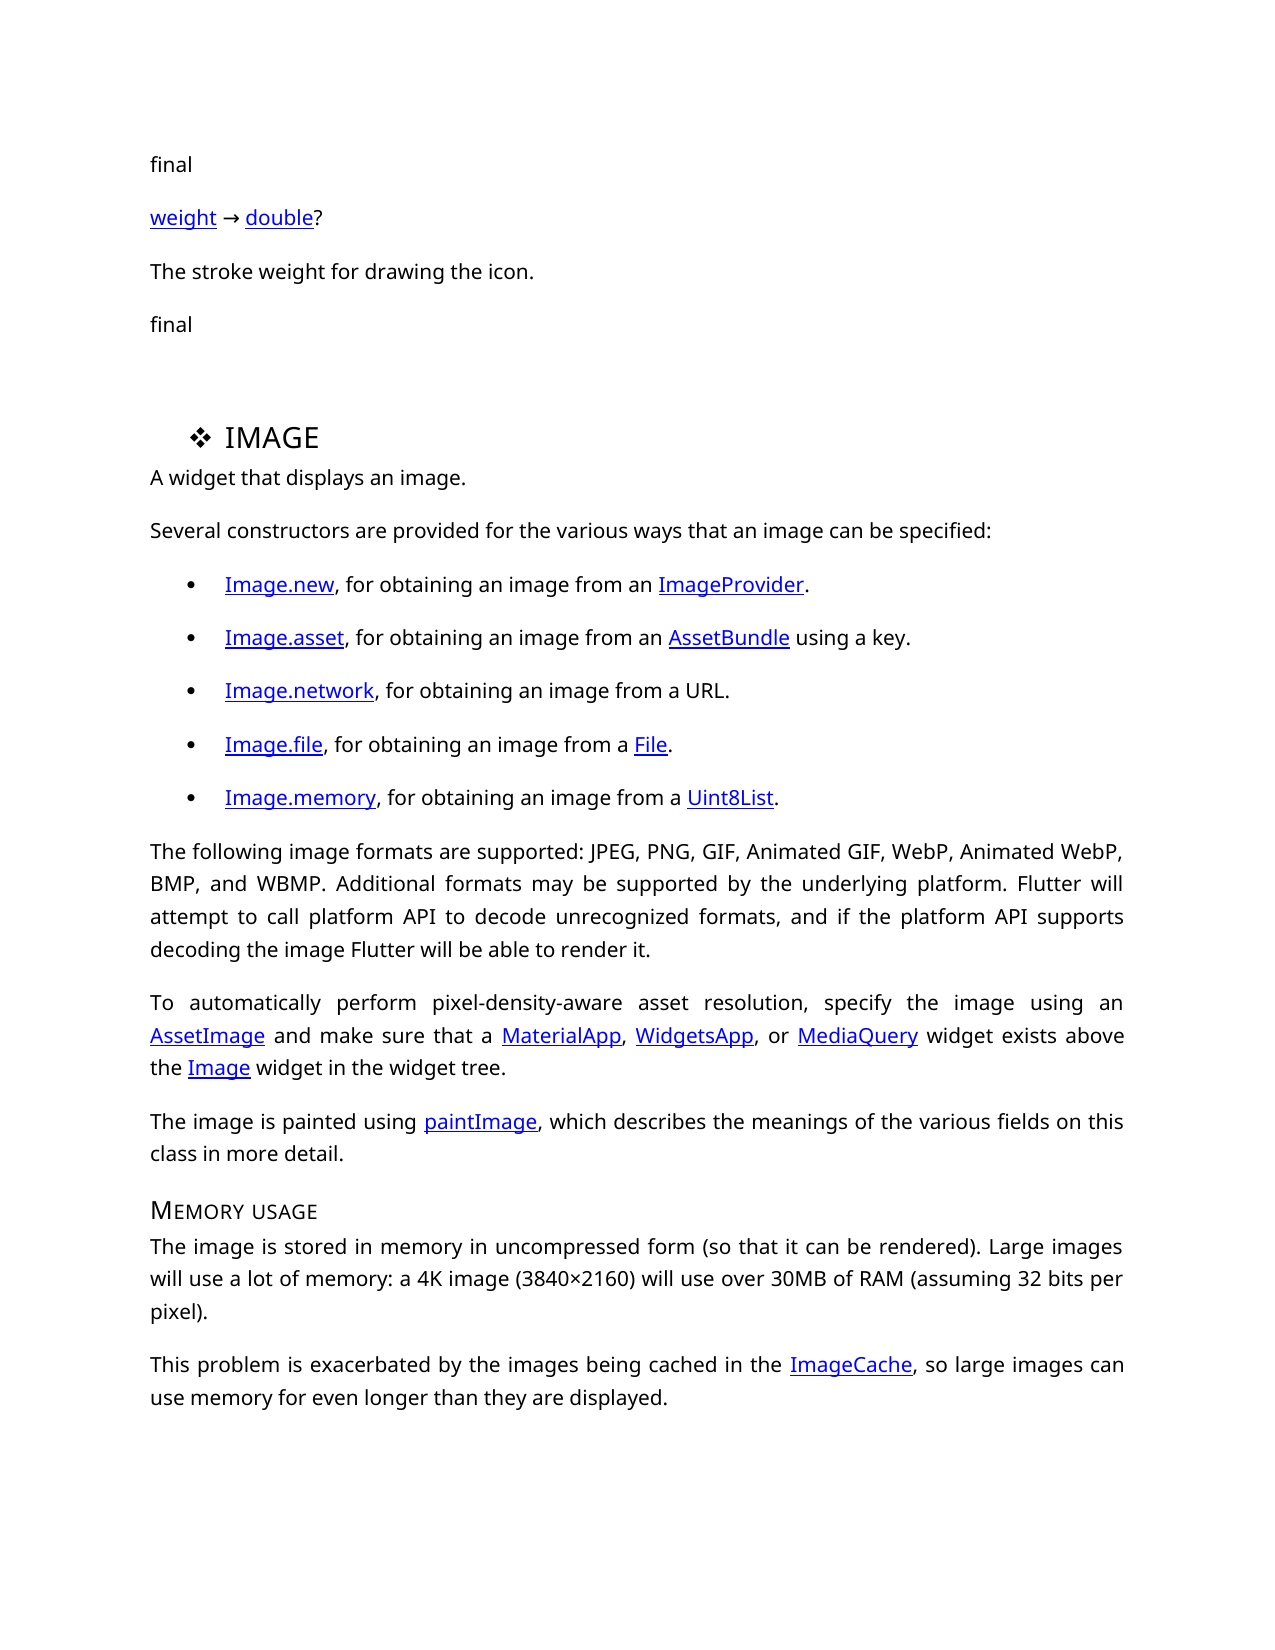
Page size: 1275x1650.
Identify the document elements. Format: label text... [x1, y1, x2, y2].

text This problem is exacerbated by the images being cached in the ImageCache, so large images can use memory for even longer than they are displayed. [150, 1351, 1125, 1412]
list Image.memory, for obtaining an image from a Uint8List. [187, 783, 1125, 812]
list Image.network, for obtaining an image from a URL. [187, 677, 1125, 705]
text The image is stored in memory in uncompressed form (so that it can be rendered). Large images will use a lot of memory: a 4K image (3840×2160) will use over 30MB of RAM (assuming 32 bits per pixel). [150, 1232, 1125, 1326]
text A widget that displays an image. [150, 463, 1125, 491]
text weight → double? [150, 203, 1125, 232]
text To automatically perform pixel-density-aware asset resolution, specify the image using an AssetImage and make sure that a MaterialApp, WidgetsApp, or MediaQuery widget exists above the Image widget in the widget tree. [150, 988, 1125, 1082]
text final [150, 150, 1125, 178]
text The stroke weight for drawing the icon. [150, 257, 1125, 285]
list Image.asset, for obtaining an image from an AssetBundle using a key. [187, 623, 1125, 652]
text final [150, 310, 1125, 339]
subtitle Memory usage [150, 1193, 1125, 1227]
list Image.new, for obtaining an image from an ImageProvider. [187, 570, 1125, 598]
text The following image formats are supported: JPEG, PNG, GIF, Animated GIF, WebP, Animated WebP, BMP, and WBMP. Additional formats may be supported by the underlying platform. Flutter will attempt to call platform API to decode unrecognized formats, and if the platform API supports decoding the image Flutter will be able to render it. [150, 837, 1125, 963]
text Several constructors are provided for the various ways that an image can be specified: [150, 516, 1125, 545]
text The image is painted using paintImage, which describes the meanings of the various fields on this class in more detail. [150, 1107, 1125, 1168]
subtitle IMAGE [187, 417, 1125, 457]
list Image.file, for obtaining an image from a File. [187, 730, 1125, 758]
